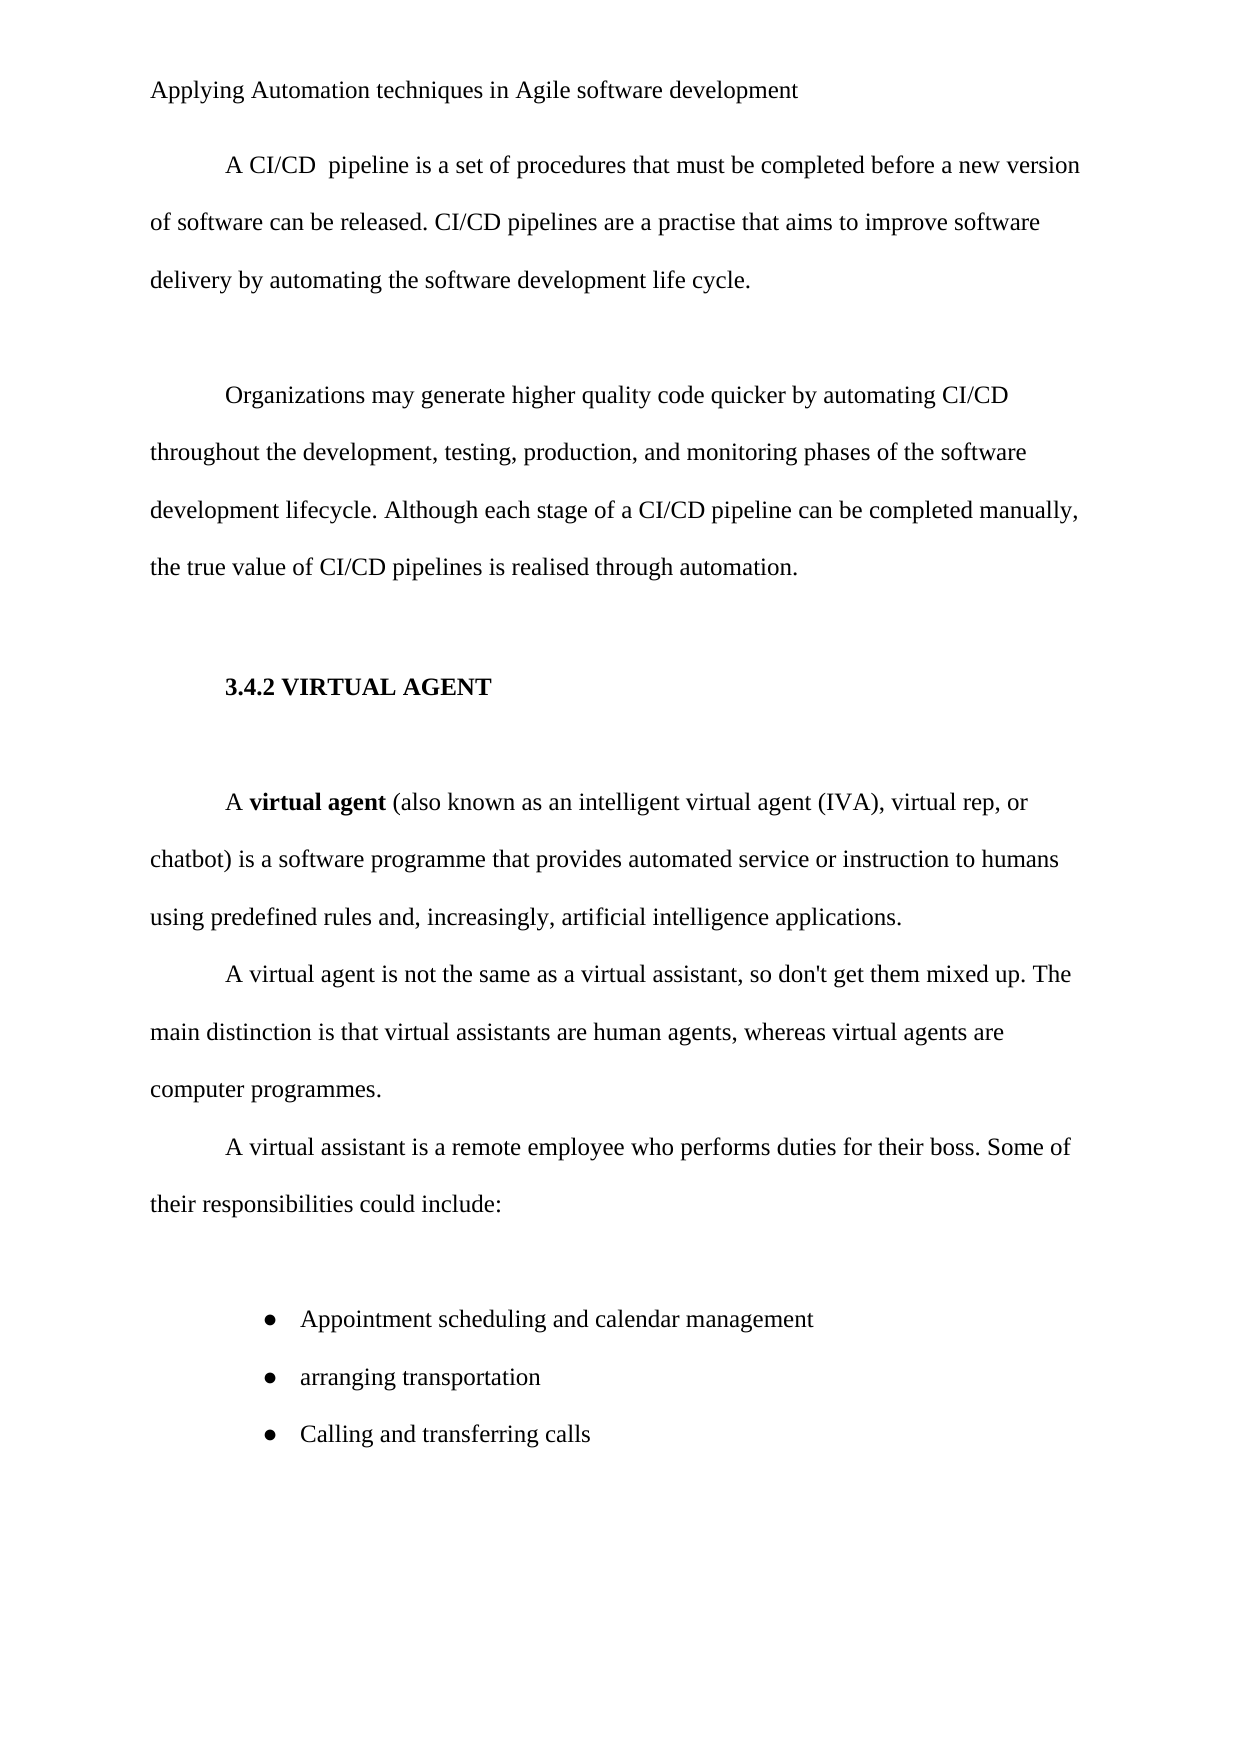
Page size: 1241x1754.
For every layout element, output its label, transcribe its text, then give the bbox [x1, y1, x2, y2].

text Organizations may generate higher quality code quicker by automating CI/CD throughout the development, testing, production, and monitoring phases of the software development lifecycle. Although each stage of a CI/CD pipeline can be completed manually, the true value of CI/CD pipelines is realised through automation. [150, 380, 1090, 581]
list Calling and transferring calls [262, 1419, 1090, 1448]
text A virtual agent (also known as an intelligent virtual agent (IVA), virtual rep, or chatbot) is a software programme that provides automated service or instruction to humans using predefined rules and, increasingly, artificial intelligence applications. [150, 787, 1090, 930]
list Appointment scheduling and calendar management [262, 1304, 1090, 1333]
list arranging transportation [262, 1362, 1090, 1390]
subtitle 3.4.2 VIRTUAL AGENT [150, 672, 1090, 700]
text A virtual assistant is a remote employee who performs duties for their boss. Some of their responsibilities could include: [150, 1132, 1090, 1218]
text A virtual agent is not the same as a virtual assistant, so don't get them mixed up. The main distinction is that virtual assistants are human agents, whereas virtual agents are computer programmes. [150, 959, 1090, 1103]
text A CI/CD pipeline is a set of procedures that must be completed before a new version of software can be released. CI/CD pipelines are a practise that aims to improve software delivery by automating the software development life cycle. [150, 150, 1090, 294]
